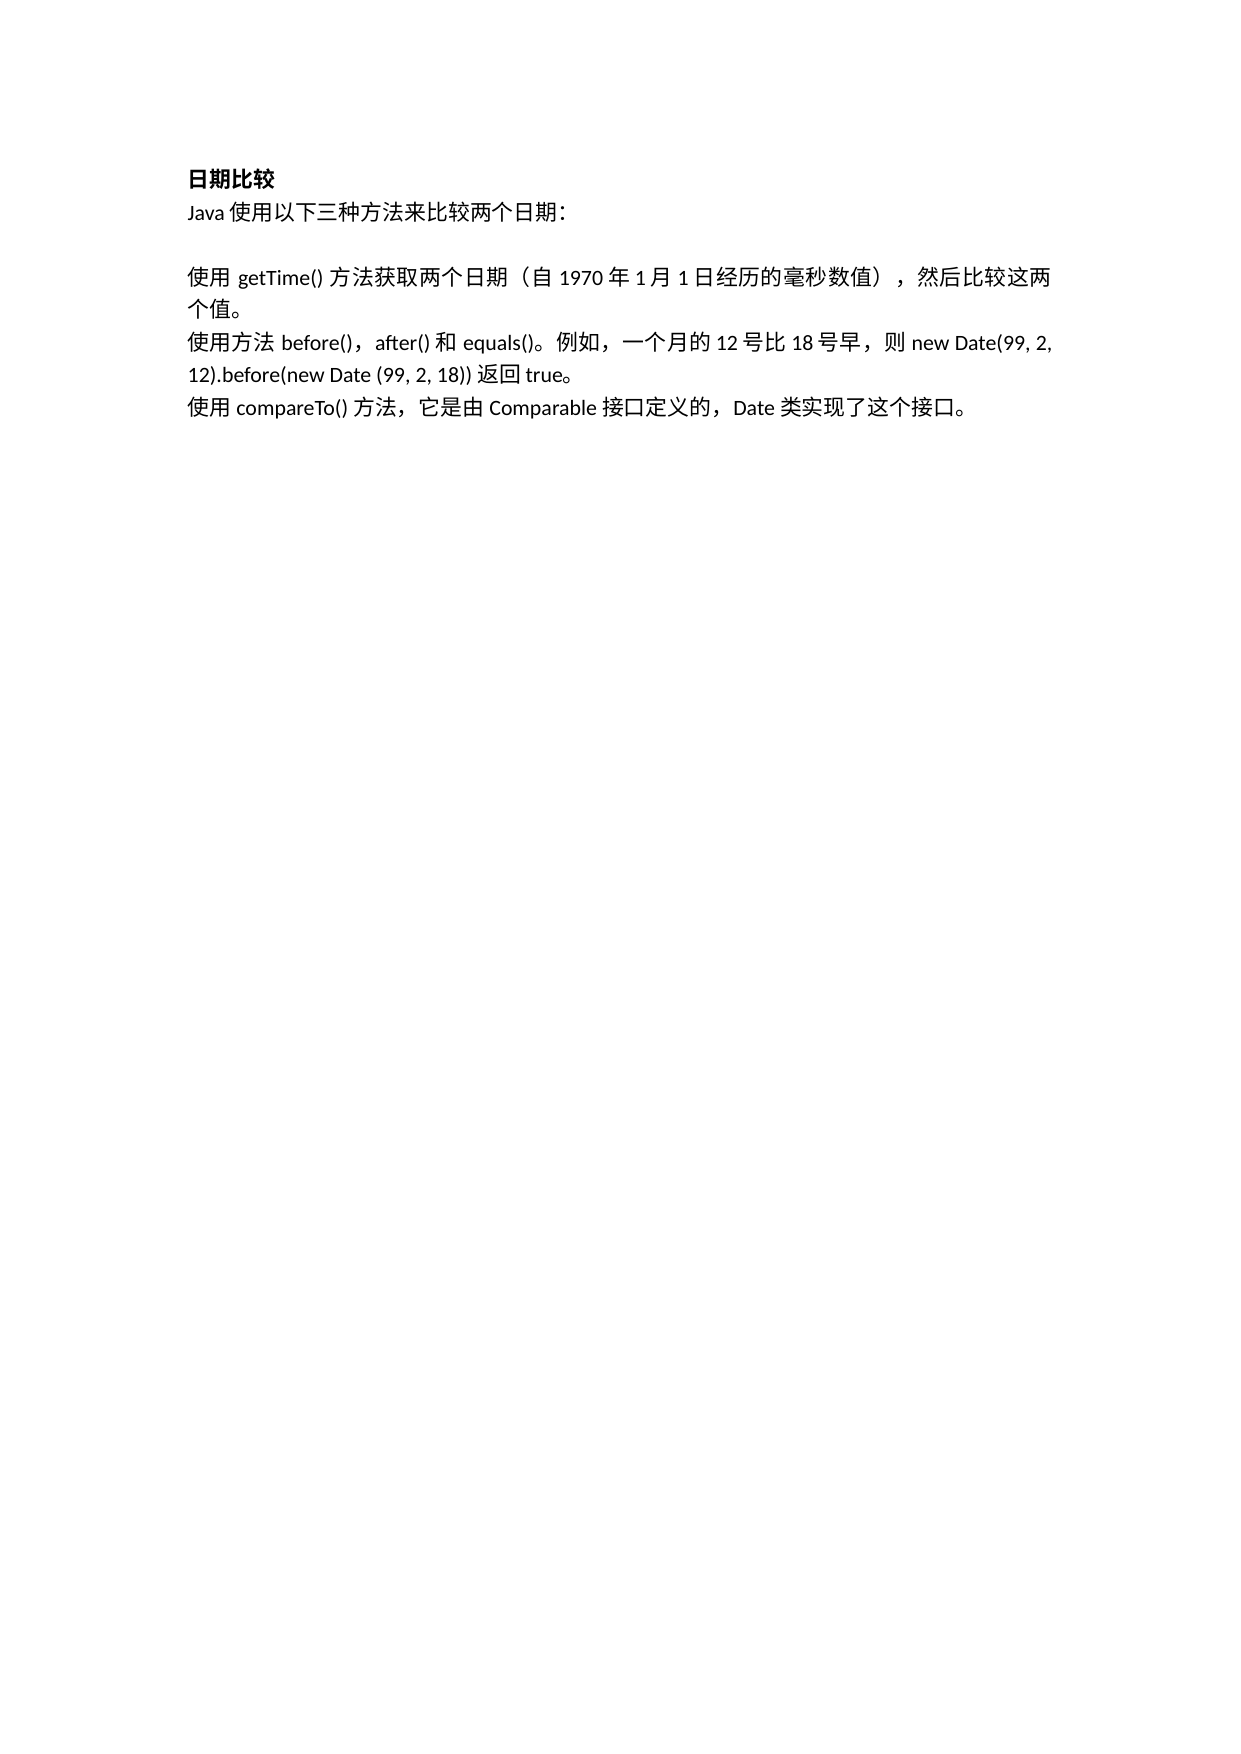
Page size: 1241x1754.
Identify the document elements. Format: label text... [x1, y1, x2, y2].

text 日期比较 [187, 162, 1053, 194]
text 使用方法 before()，after() 和 equals()。例如，一个月的12号比18号早，则 new Date(99, 2, 12).before(new Date (99, 2, 18)) 返回true。 [187, 324, 1053, 389]
text 使用 getTime() 方法获取两个日期（自1970年1月1日经历的毫秒数值），然后比较这两个值。 [187, 259, 1053, 324]
text Java使用以下三种方法来比较两个日期： [187, 194, 1053, 227]
text 使用 compareTo() 方法，它是由 Comparable 接口定义的，Date 类实现了这个接口。 [187, 389, 1053, 422]
